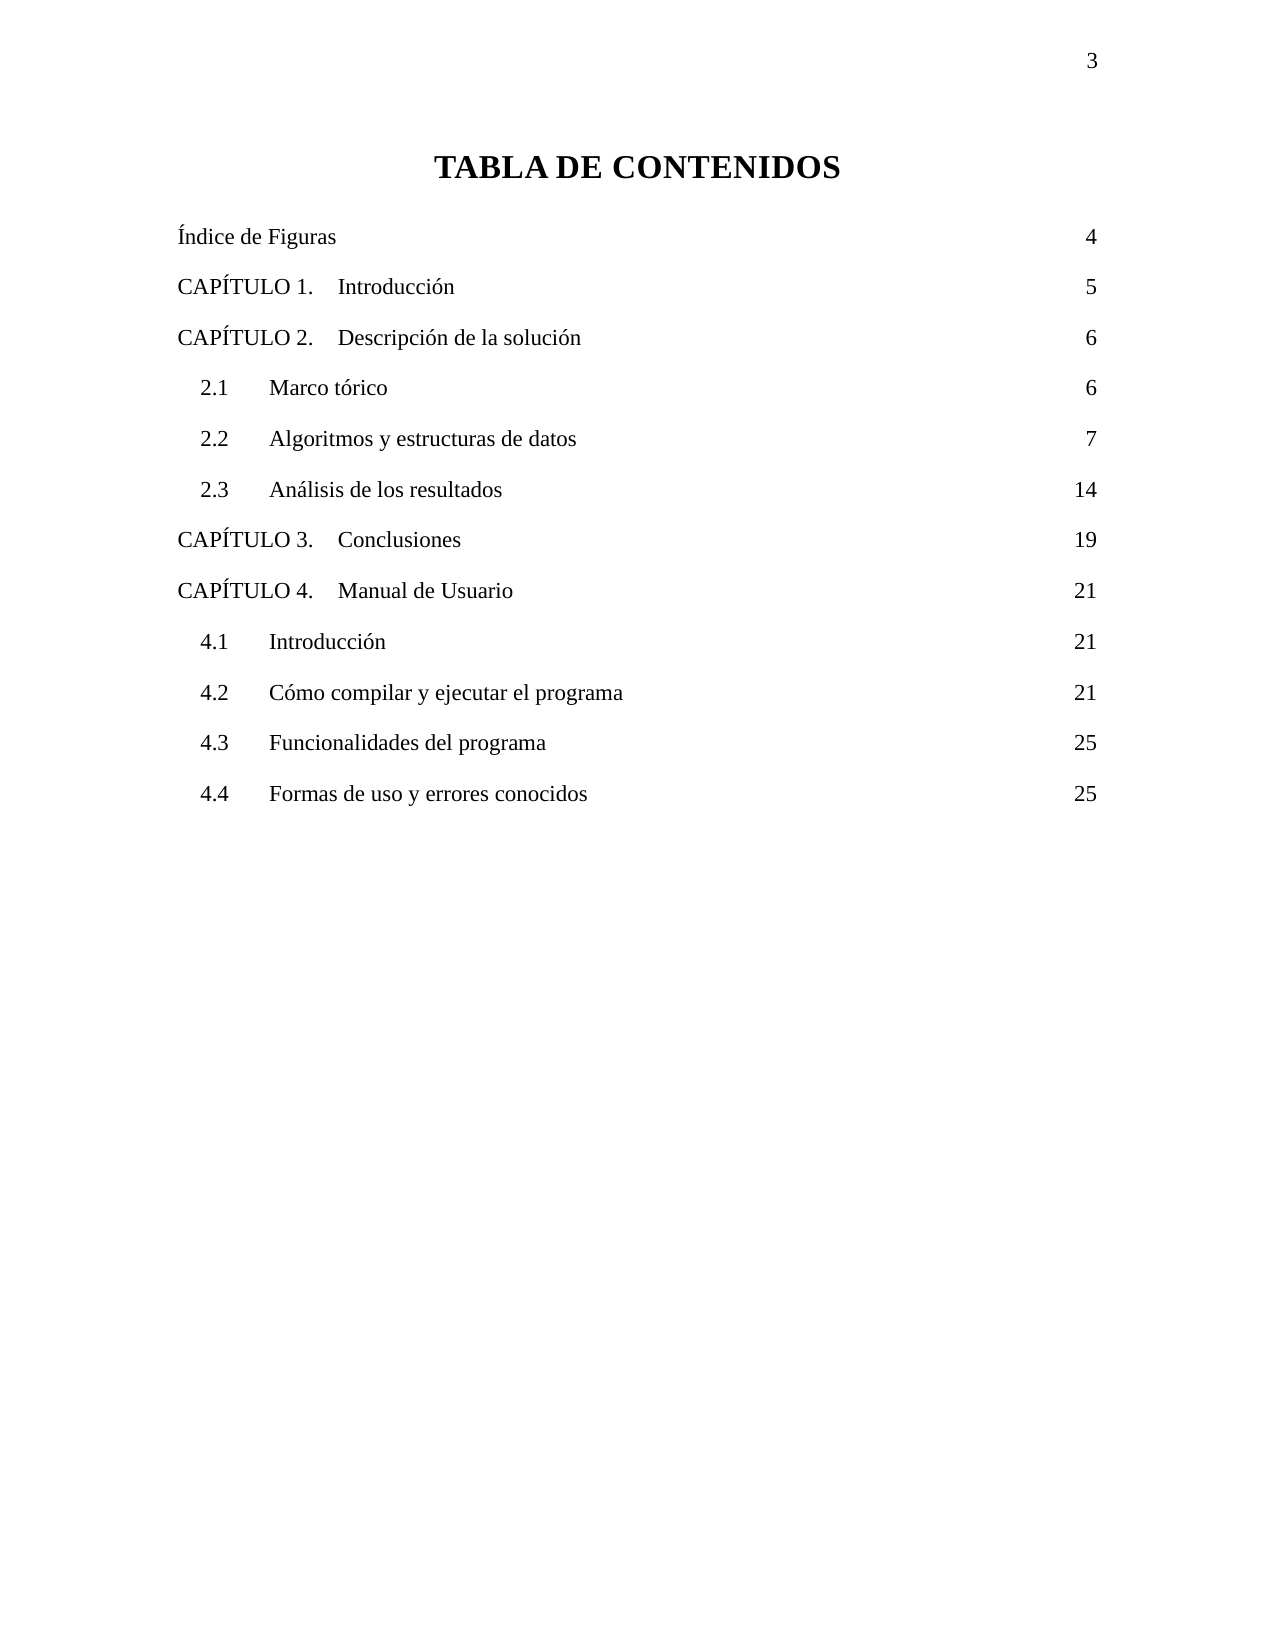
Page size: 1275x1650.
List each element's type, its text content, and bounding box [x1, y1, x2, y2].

text Tabla de Contenidos [177, 148, 1098, 186]
